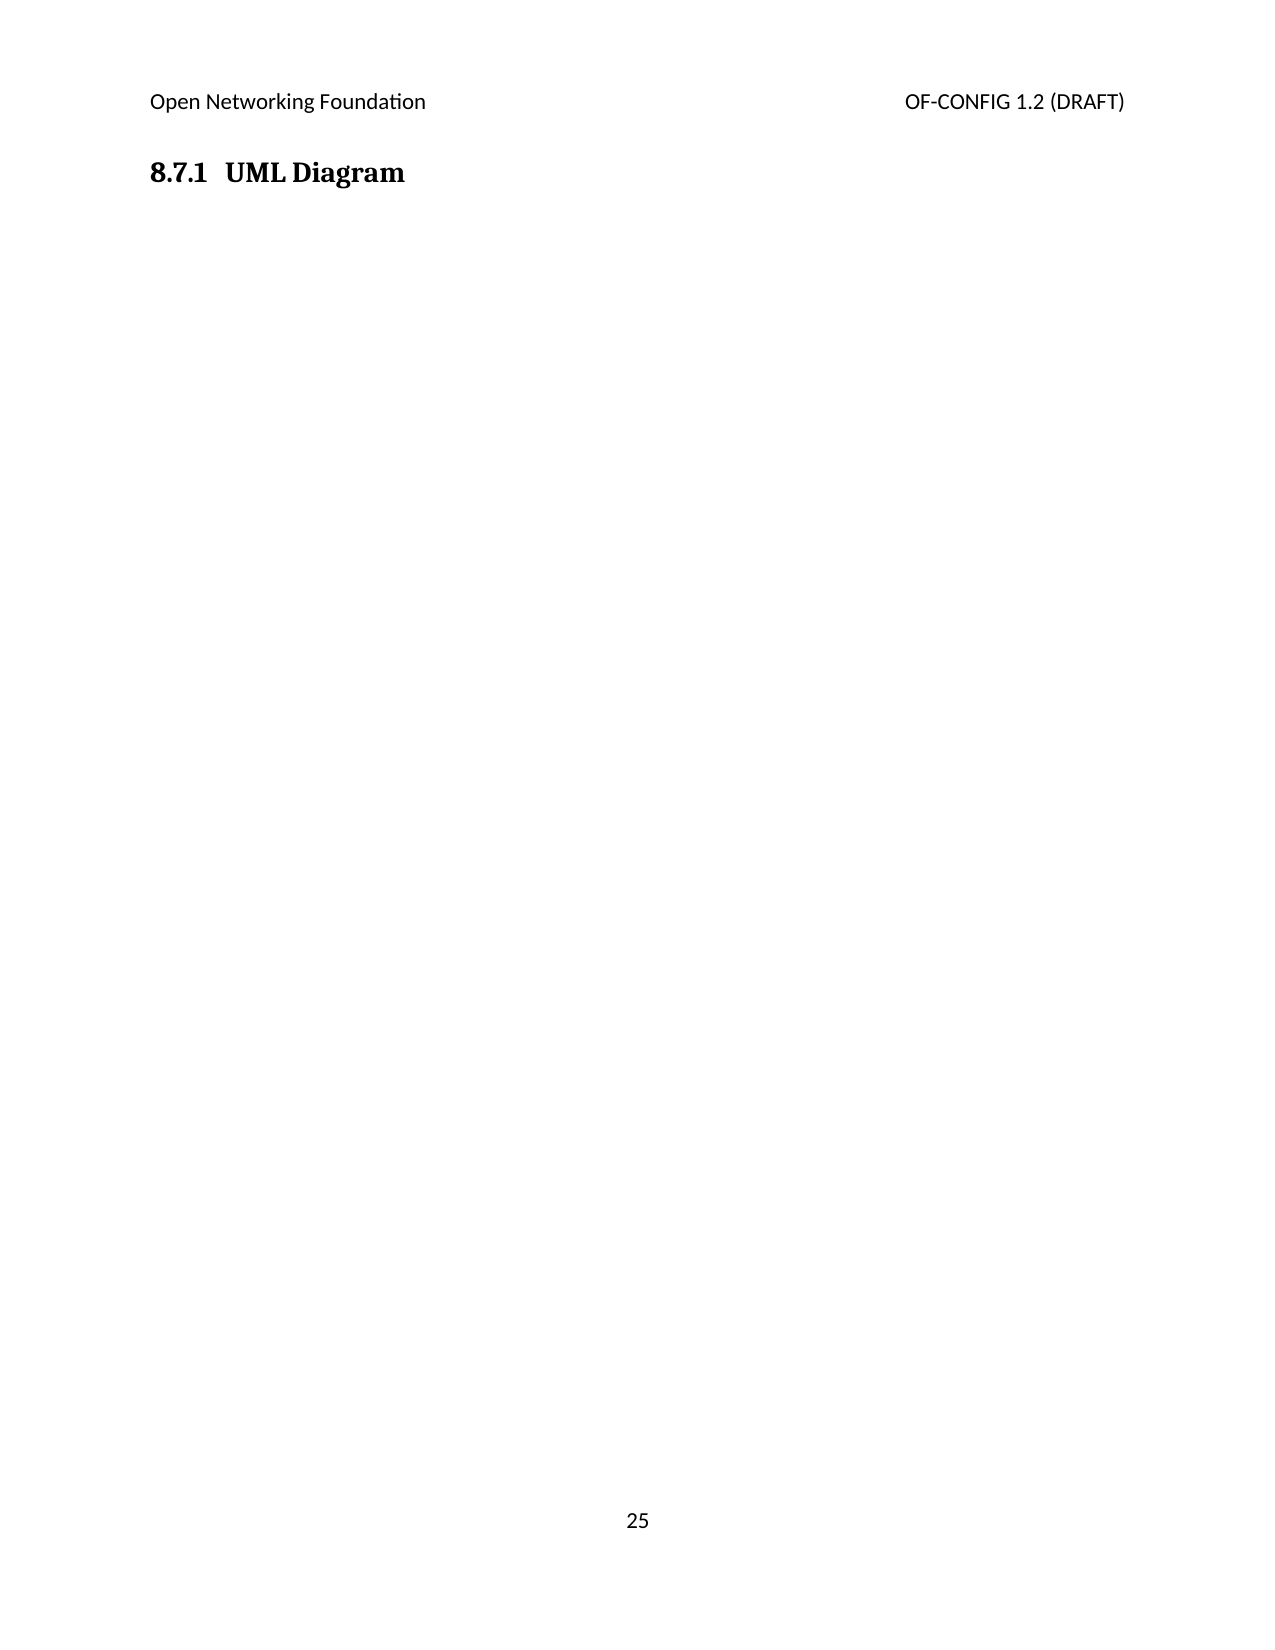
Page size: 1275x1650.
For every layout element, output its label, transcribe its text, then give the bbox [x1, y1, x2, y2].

subtitle UML Diagram [150, 156, 1125, 189]
